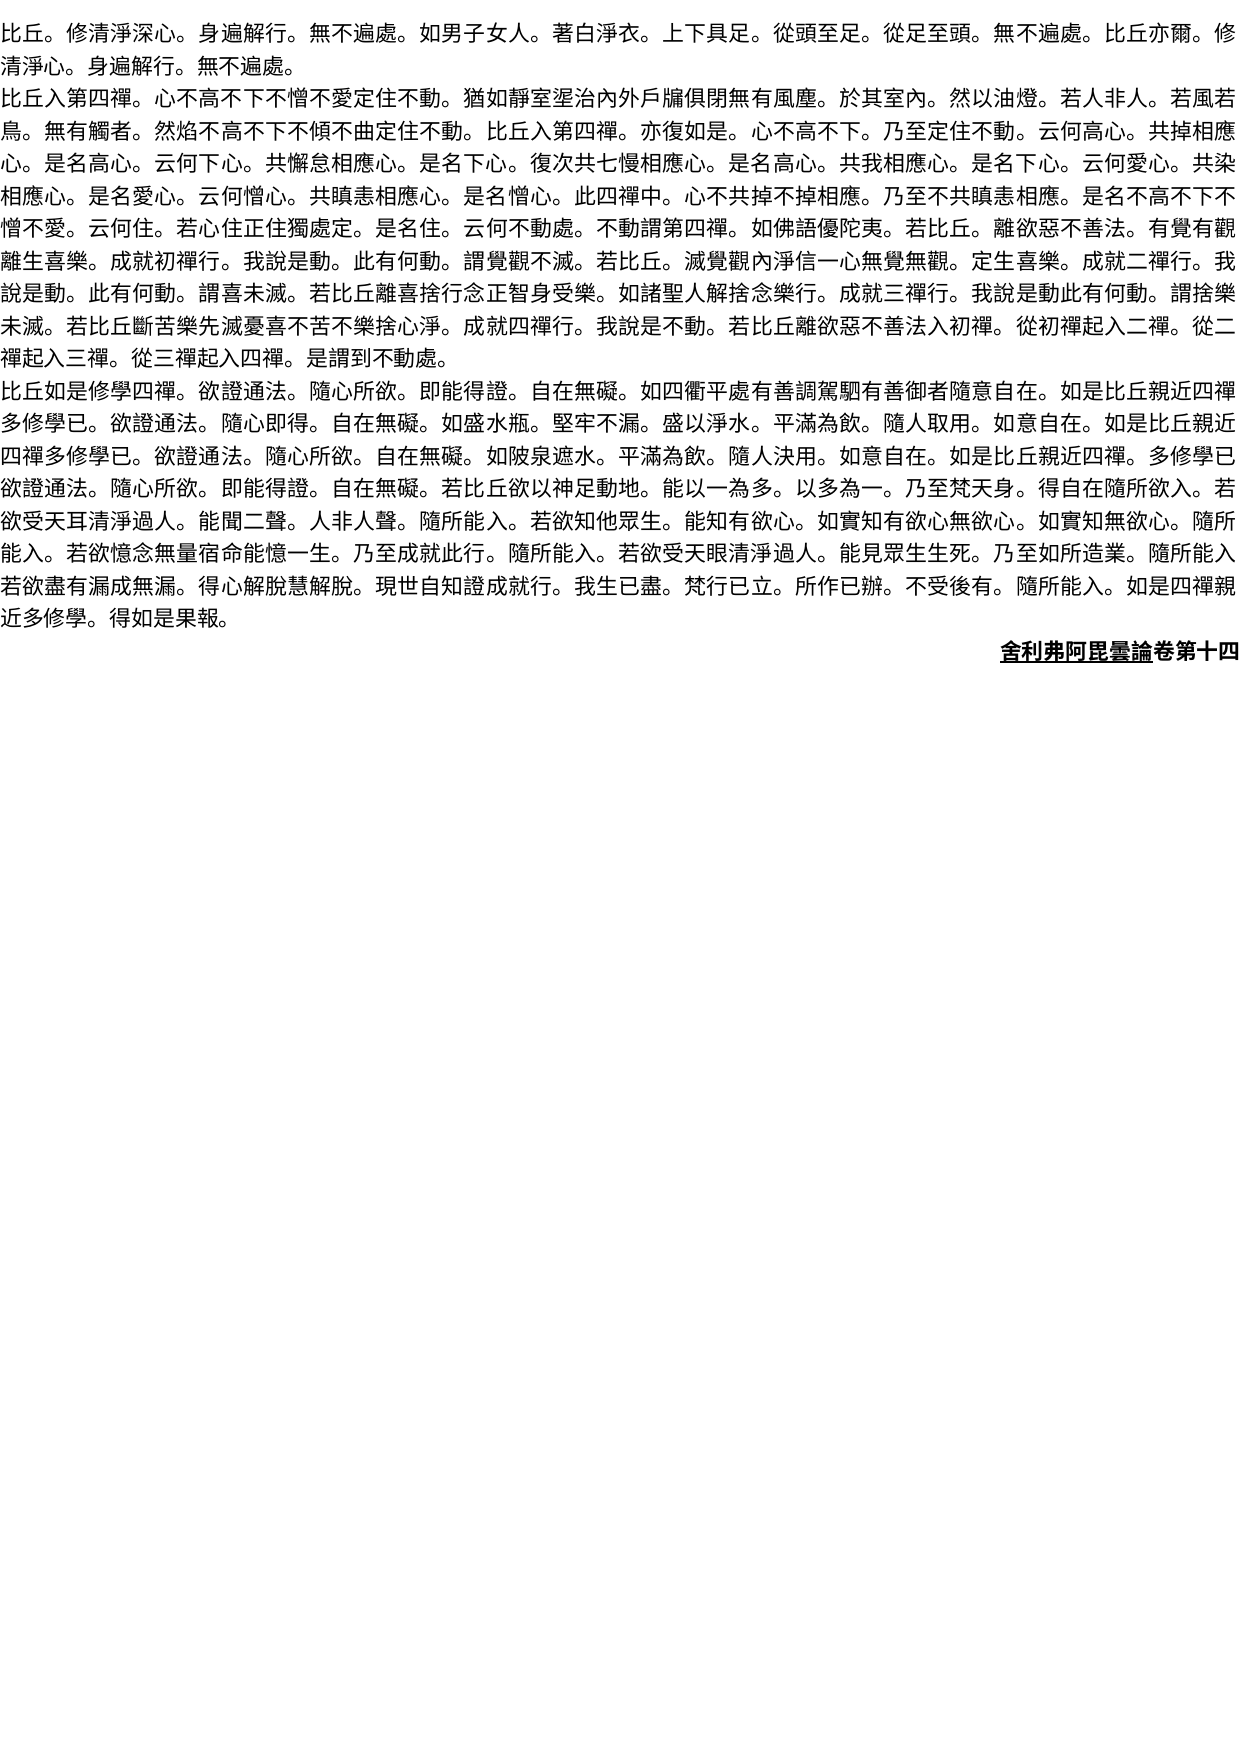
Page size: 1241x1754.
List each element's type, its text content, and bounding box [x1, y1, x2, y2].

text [0, 16, 1240, 81]
text 比丘入第四禪。心不高不下不憎不愛定住不動。猶如靜室埿治內外戶牖俱閉無有風塵。於其室內。然以油燈。若人非人。若風若鳥。無有觸者。然焰不高不下不傾不曲定住不動。比丘入第四禪。亦復如是。心不高不下。乃至定住不動。云何高心。共掉相應心。是名高心。云何下心。共懈怠相應心。是名下心。復次共七慢相應心。是名高心。共我相應心。是名下心。云何愛心。共染相應心。是名愛心。云何憎心。共瞋恚相應心。是名憎心。此四禪中。心不共掉不掉相應。乃至不共瞋恚相應。是名不高不下不憎不愛。云何住。若心住正住獨處定。是名住。云何不動處。不動謂第四禪。如佛語優陀夷。若比丘。離欲惡不善法。有覺有觀。離生喜樂。成就初禪行。我說是動。此有何動。謂覺觀不滅。若比丘。滅覺觀內淨信一心無覺無觀。定生喜樂。成就二禪行。我說是動。此有何動。謂喜未滅。若比丘離喜捨行念正智身受樂。如諸聖人解捨念樂行。成就三禪行。我說是動此有何動。謂捨樂未滅。若比丘斷苦樂先滅憂喜不苦不樂捨心淨。成就四禪行。我說是不動。若比丘離欲惡不善法入初禪。從初禪起入二禪。從二禪起入三禪。從三禪起入四禪。是謂到不動處。 [0, 81, 1240, 373]
text 舍利弗阿毘曇論卷第十四 [0, 633, 1240, 666]
text 比丘如是修學四禪。欲證通法。隨心所欲。即能得證。自在無礙。如四衢平處有善調駕駟有善御者隨意自在。如是比丘親近四禪多修學已。欲證通法。隨心即得。自在無礙。如盛水瓶。堅牢不漏。盛以淨水。平滿為飲。隨人取用。如意自在。如是比丘親近四禪多修學已。欲證通法。隨心所欲。自在無礙。如陂泉遮水。平滿為飲。隨人決用。如意自在。如是比丘親近四禪。多修學已。欲證通法。隨心所欲。即能得證。自在無礙。若比丘欲以神足動地。能以一為多。以多為一。乃至梵天身。得自在隨所欲入。若欲受天耳清淨過人。能聞二聲。人非人聲。隨所能入。若欲知他眾生。能知有欲心。如實知有欲心無欲心。如實知無欲心。隨所能入。若欲憶念無量宿命能憶一生。乃至成就此行。隨所能入。若欲受天眼清淨過人。能見眾生生死。乃至如所造業。隨所能入。若欲盡有漏成無漏。得心解脫慧解脫。現世自知證成就行。我生已盡。梵行已立。所作已辦。不受後有。隨所能入。如是四禪親近多修學。得如是果報。 [0, 373, 1240, 633]
